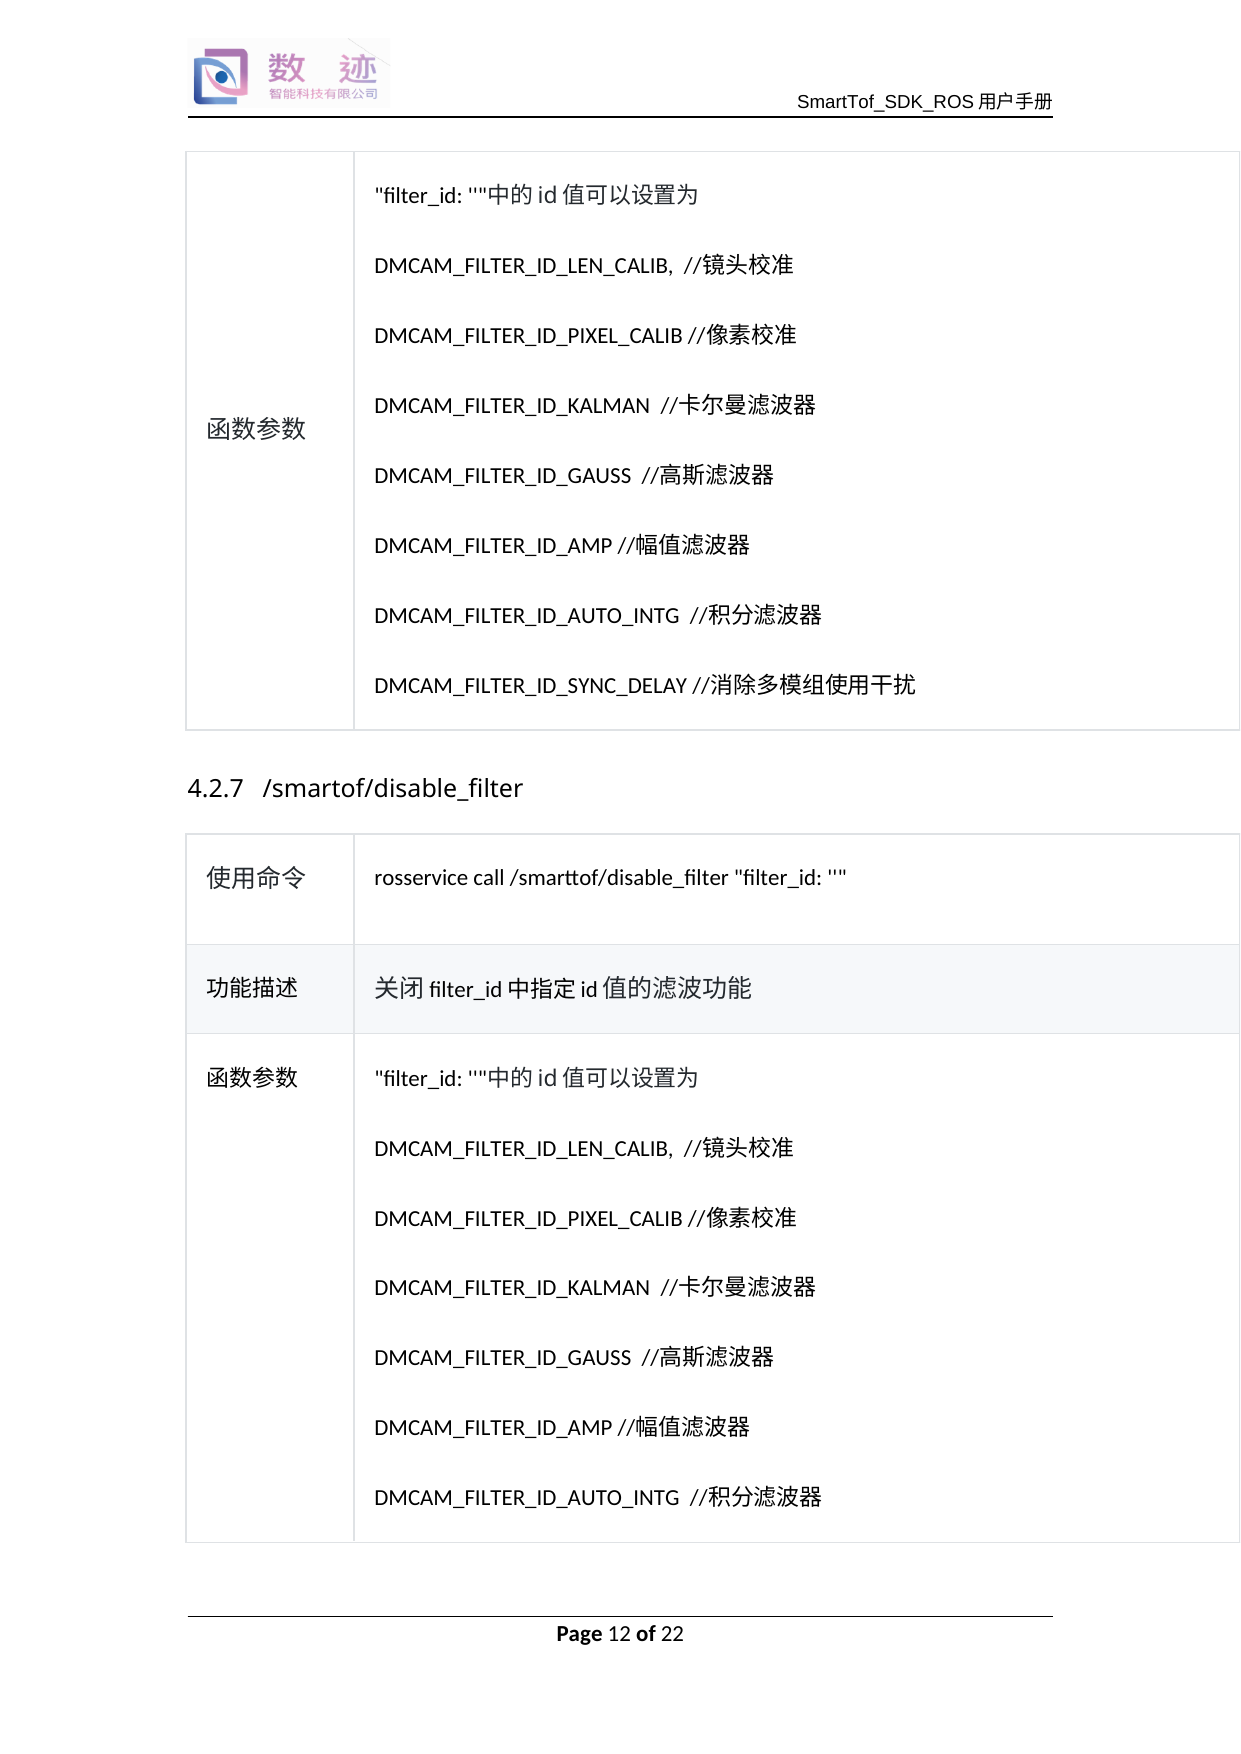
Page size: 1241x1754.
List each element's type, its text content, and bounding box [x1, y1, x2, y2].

subtitle /smartof/disable_filter [187, 756, 1053, 821]
table_header rosservice call /smarttof/disable_filter "filter_id: ''" [355, 835, 1239, 943]
table_cell 函数参数 [187, 1034, 353, 1541]
table_cell 功能描述 [187, 945, 353, 1033]
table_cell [355, 1034, 1239, 1541]
table_cell 关闭filter_id中指定id值的滤波功能 [355, 945, 1239, 1033]
picture [187, 38, 391, 108]
table_header 使用命令 [187, 835, 353, 943]
table_cell 函数参数 [187, 152, 353, 729]
